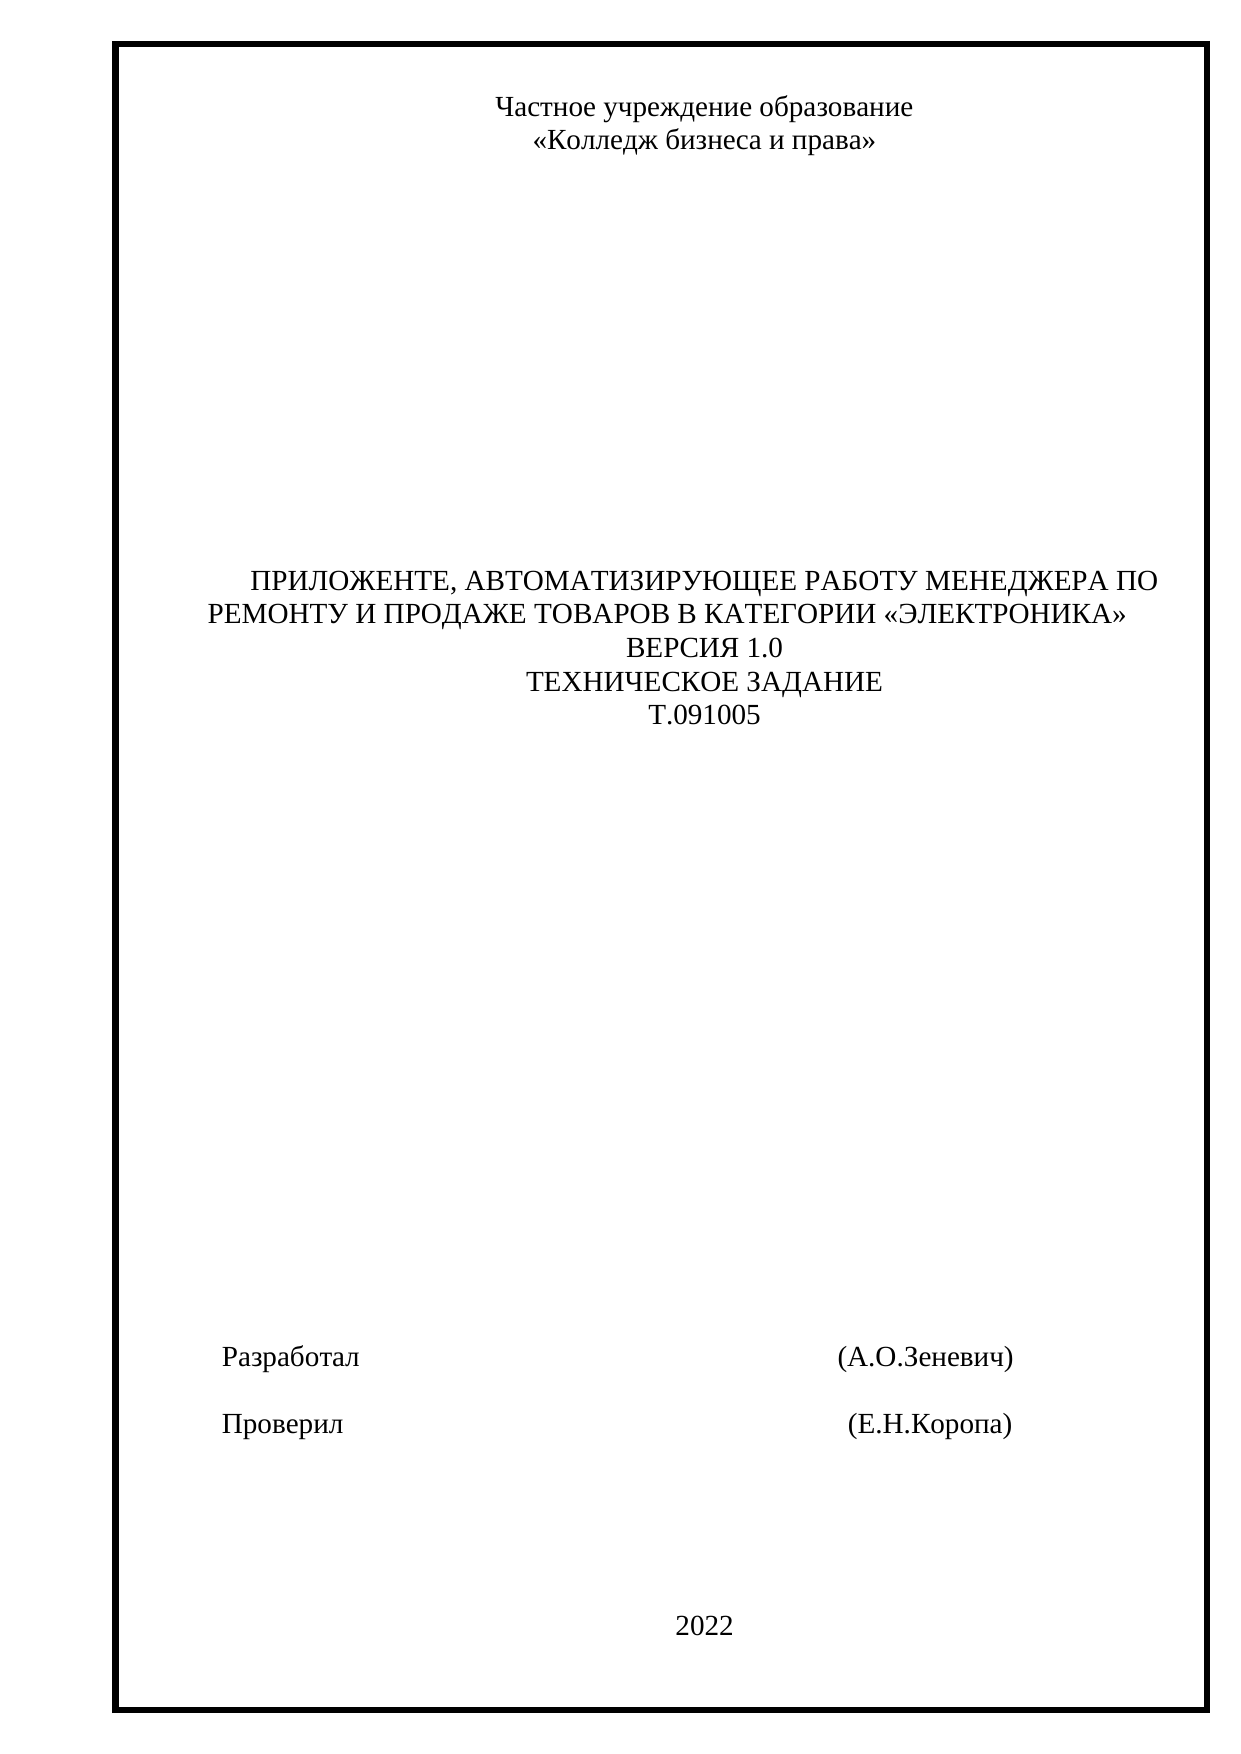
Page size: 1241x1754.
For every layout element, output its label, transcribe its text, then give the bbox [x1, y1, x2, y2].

text приложенте, автоматизирующее работу менеджера по ремонту и продаже товаров в категории «электроника» [148, 563, 1187, 630]
text версия 1.0 [148, 630, 1187, 664]
text Разработал (А.О.Зеневич) [148, 1339, 1187, 1373]
text Т.091005 [148, 697, 1187, 731]
text «Колледж бизнеса и права» [148, 122, 1187, 156]
text Проверил (Е.Н.Коропа) [148, 1406, 1187, 1440]
text 2022 [148, 1608, 1187, 1641]
text Частное учреждение образование [148, 89, 1187, 122]
text техническое задание [148, 664, 1187, 697]
